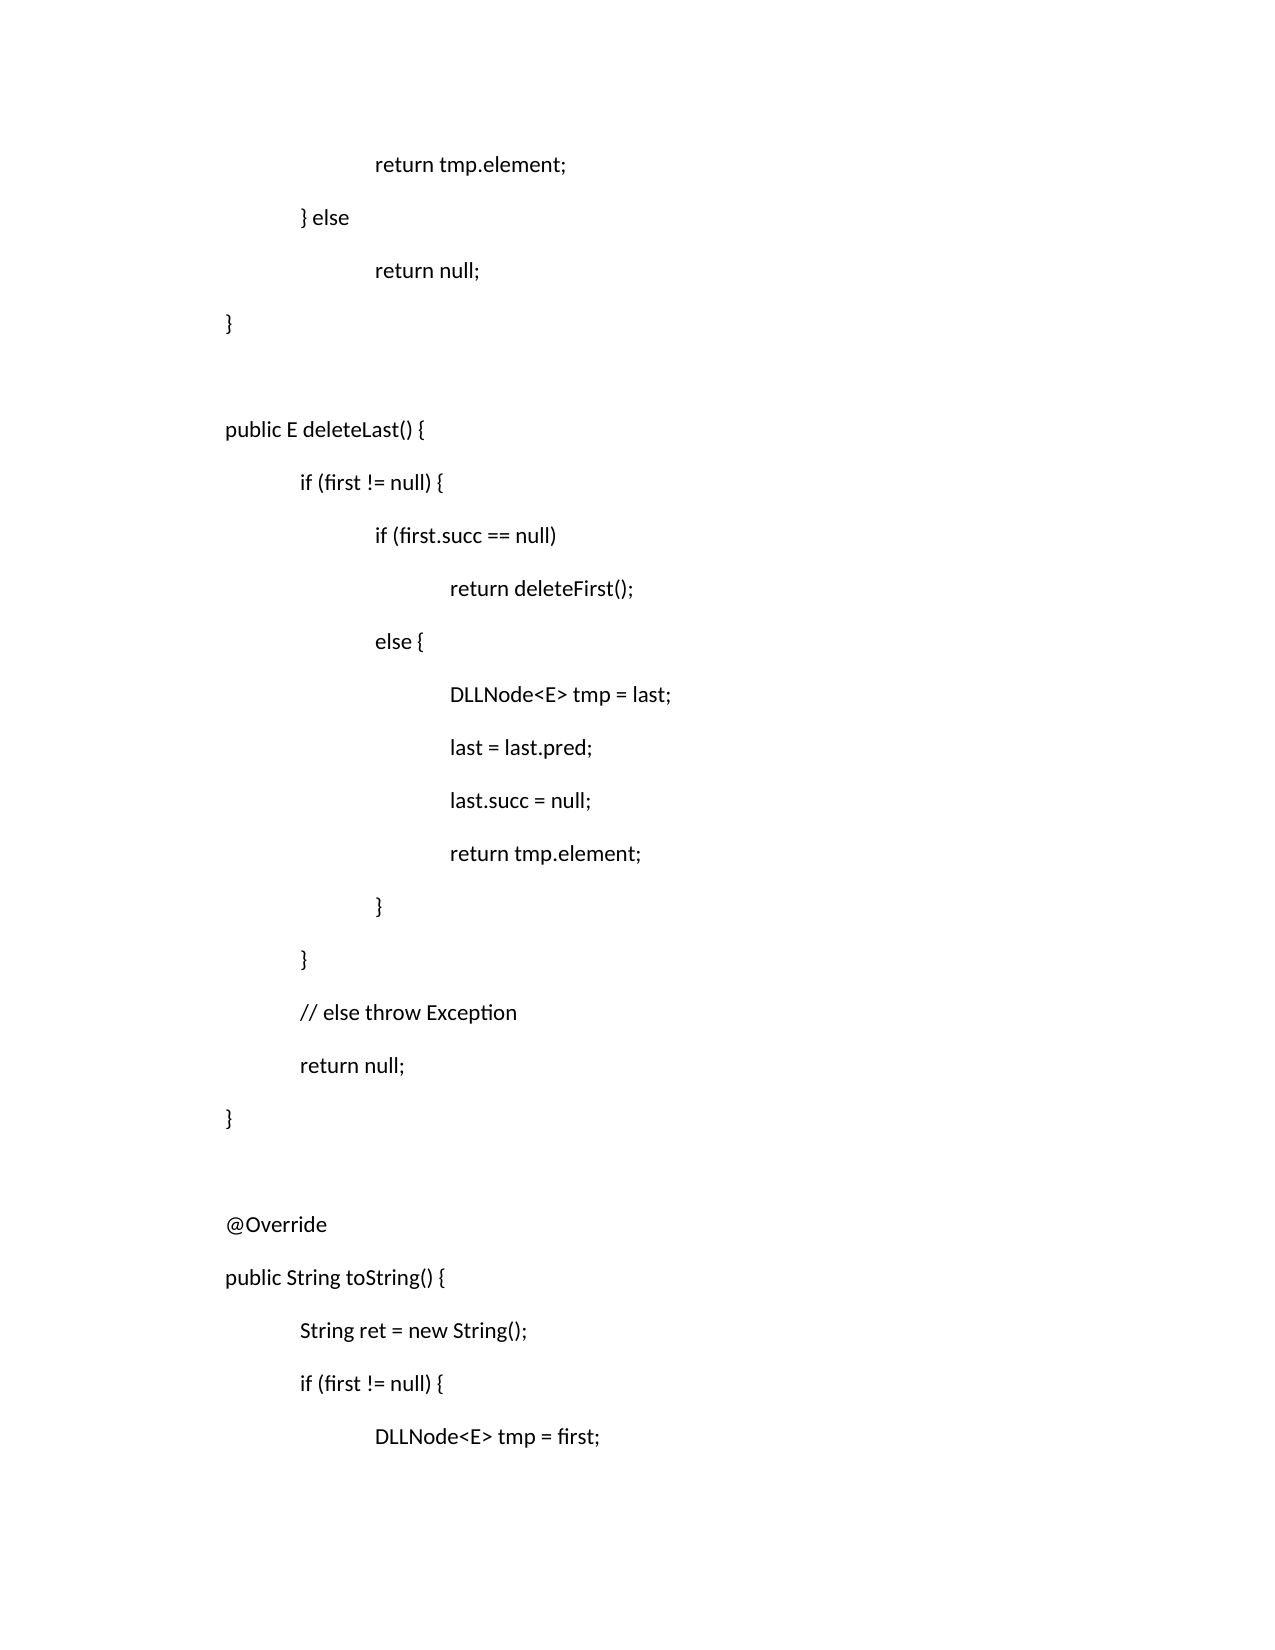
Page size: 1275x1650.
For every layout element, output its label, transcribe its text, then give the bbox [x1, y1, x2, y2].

text return deleteFirst(); [150, 574, 1125, 602]
text return null; [150, 1051, 1125, 1079]
text else { [150, 627, 1125, 655]
text return tmp.element; [150, 150, 1125, 178]
text return null; [150, 256, 1125, 284]
text public String toString() { [150, 1263, 1125, 1291]
text } [150, 309, 1125, 337]
text } [150, 892, 1125, 920]
text } else [150, 203, 1125, 231]
text @Override [150, 1210, 1125, 1238]
text DLLNode<E> tmp = first; [150, 1422, 1125, 1451]
text public E deleteLast() { [150, 415, 1125, 443]
text if (first.succ == null) [150, 521, 1125, 549]
text return tmp.element; [150, 839, 1125, 867]
text // else throw Exception [150, 998, 1125, 1026]
text String ret = new String(); [150, 1316, 1125, 1344]
text if (first != null) { [150, 1369, 1125, 1397]
text if (first != null) { [150, 468, 1125, 496]
text } [150, 945, 1125, 973]
text last.succ = null; [150, 786, 1125, 814]
text last = last.pred; [150, 733, 1125, 761]
text DLLNode<E> tmp = last; [150, 680, 1125, 708]
text } [150, 1104, 1125, 1132]
